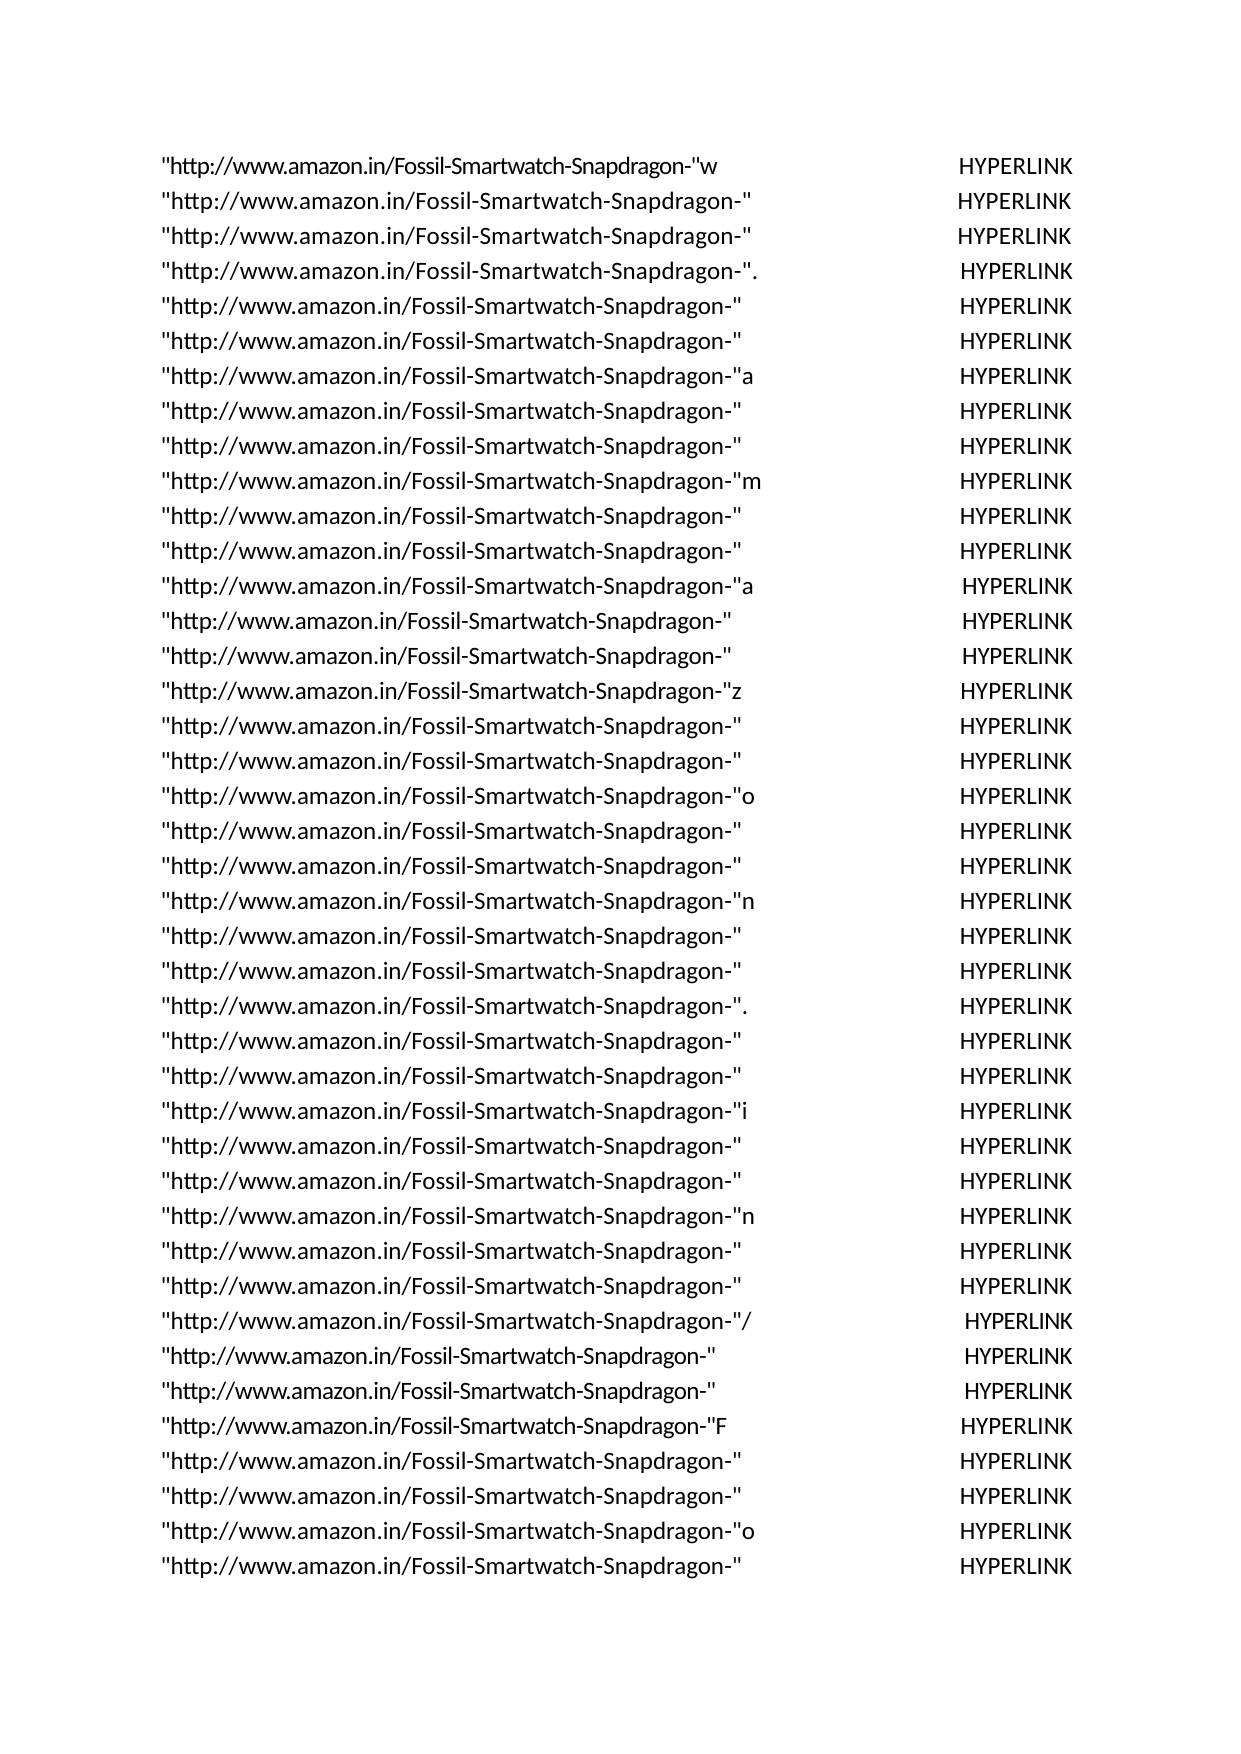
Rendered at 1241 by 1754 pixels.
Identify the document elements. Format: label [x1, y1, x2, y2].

text [160, 150, 1073, 1581]
